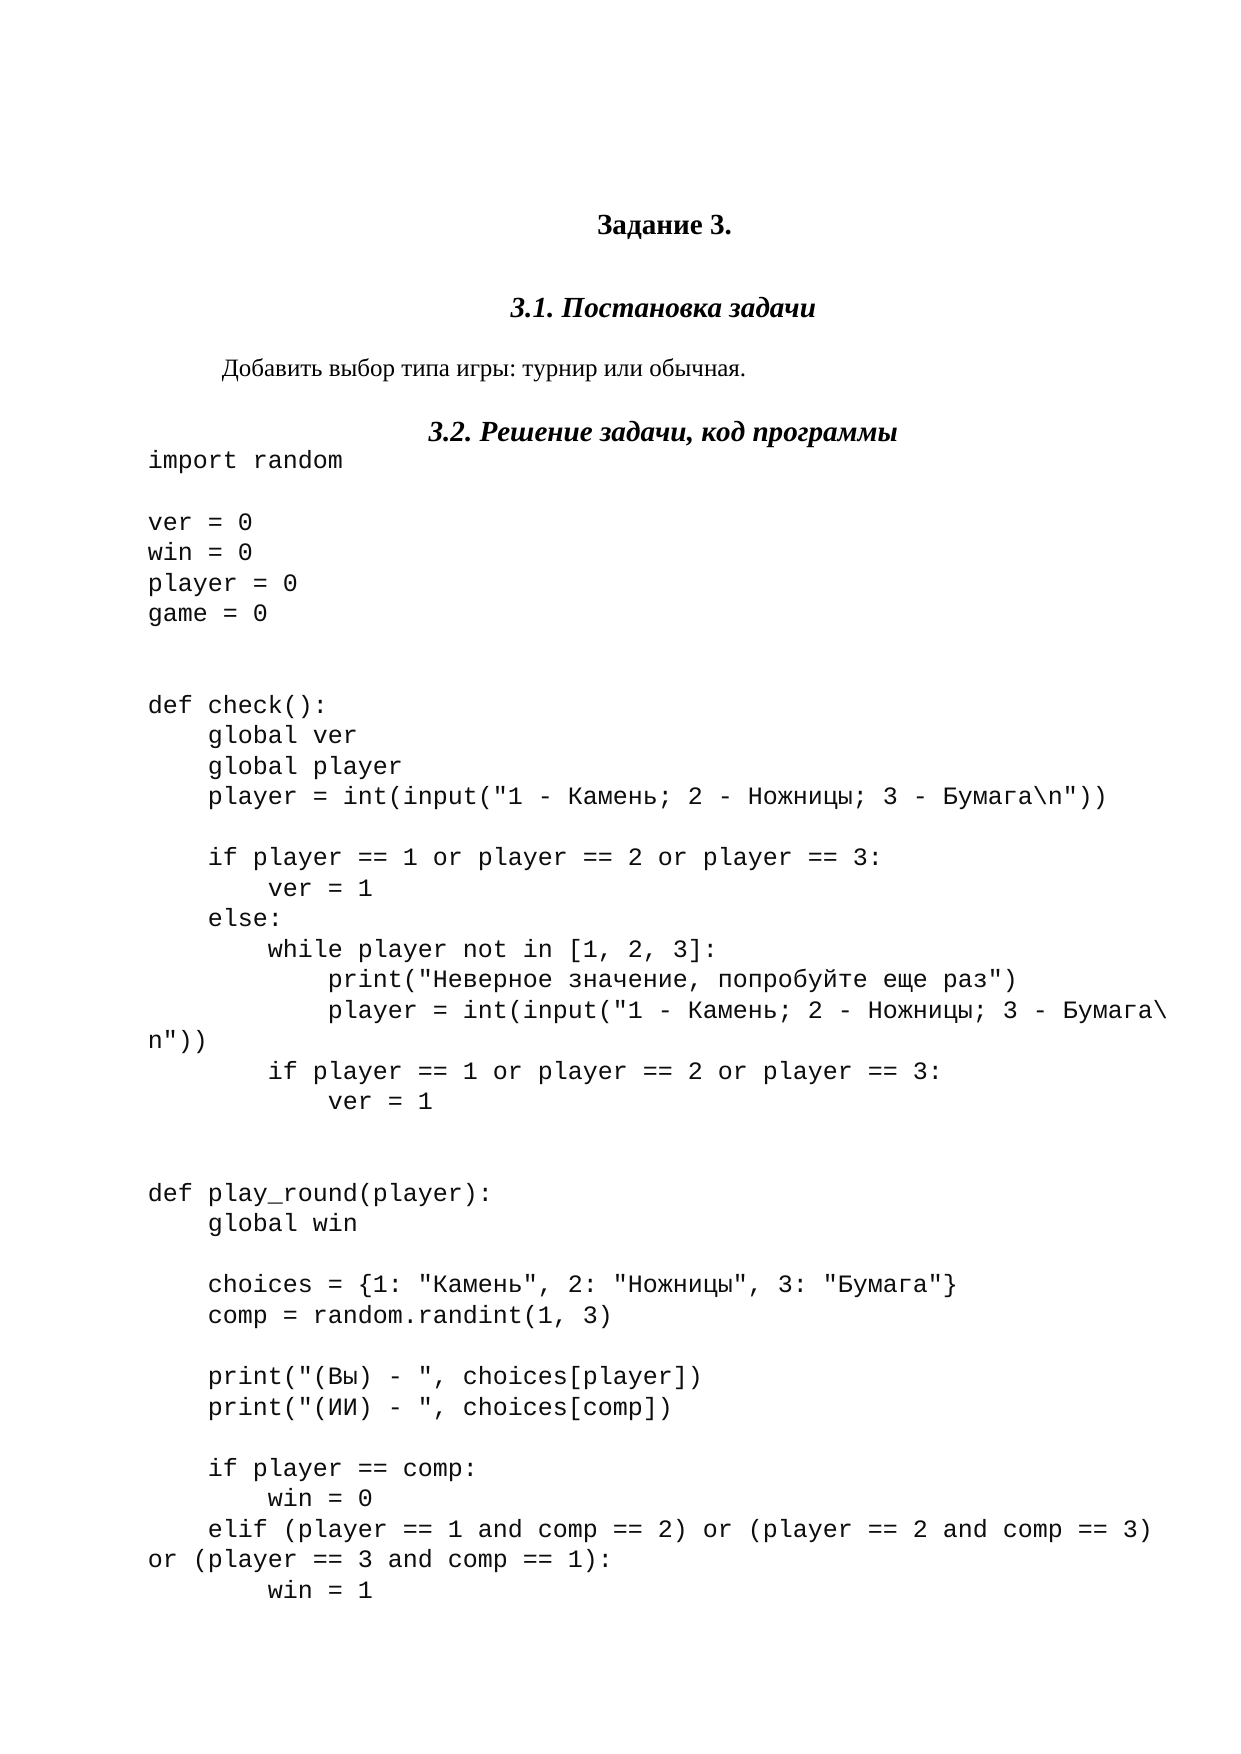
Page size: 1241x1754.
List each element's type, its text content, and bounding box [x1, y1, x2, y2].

text Задание 3. [148, 207, 1181, 240]
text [148, 448, 1181, 1606]
text 3.2. Решение задачи, код программы [148, 414, 1181, 448]
text Добавить выбор типа игры: турнир или обычная. [148, 353, 1181, 382]
text 3.1. Постановка задачи [148, 291, 1181, 324]
